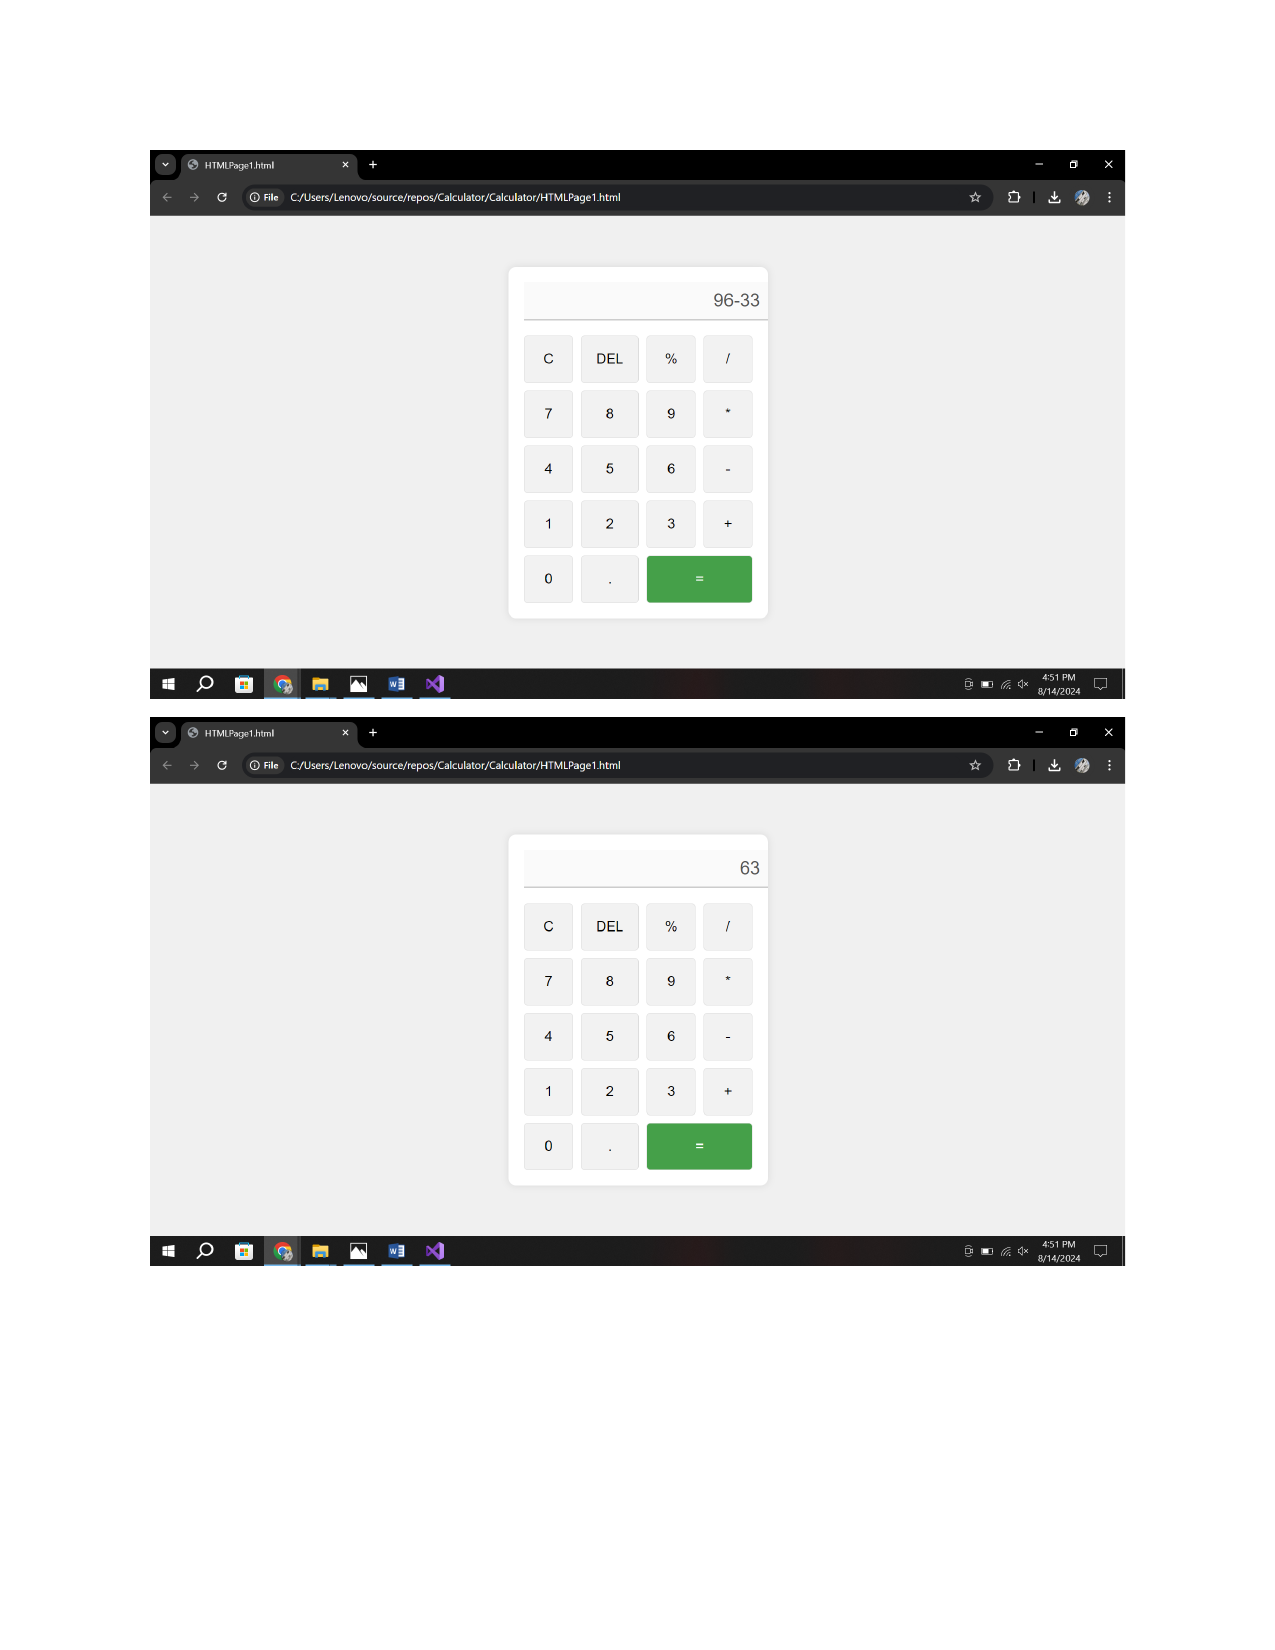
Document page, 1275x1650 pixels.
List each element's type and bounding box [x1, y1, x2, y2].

picture [150, 150, 1125, 699]
picture [150, 717, 1125, 1266]
